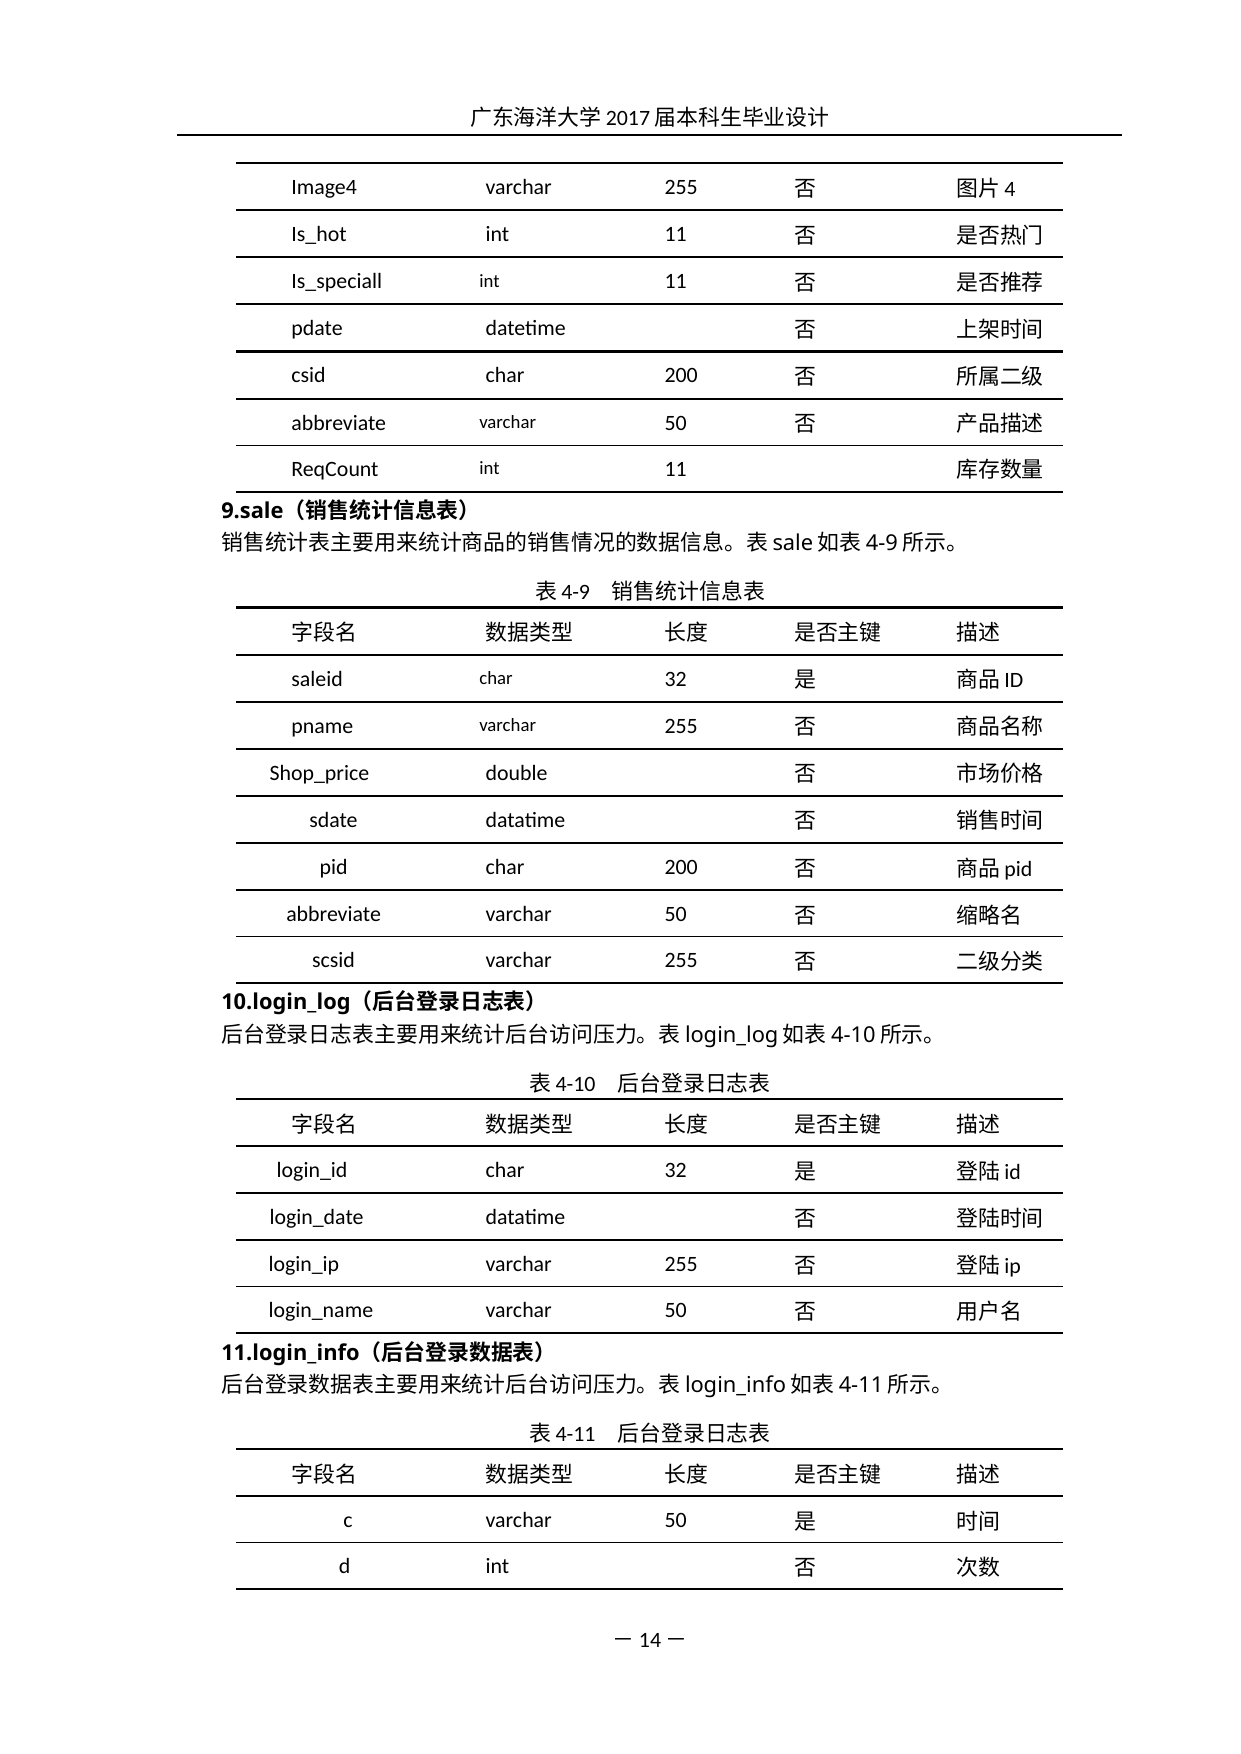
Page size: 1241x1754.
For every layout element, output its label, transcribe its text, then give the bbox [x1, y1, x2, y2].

table_cell varchar [430, 164, 609, 209]
table_header 字段名 [236, 1450, 430, 1495]
table_cell 登陆id [901, 1147, 1063, 1192]
table_cell char [430, 1147, 609, 1192]
table_cell 50 [609, 1287, 739, 1332]
text 表4-9 销售统计信息表 [177, 574, 1122, 606]
table_cell 是 [739, 1147, 901, 1192]
table_header 描述 [901, 609, 1063, 653]
table_cell 11 [609, 211, 739, 256]
text 9.sale（销售统计信息表） [177, 493, 1122, 525]
table_header 是否主键 [739, 1100, 901, 1145]
table_cell char [430, 656, 609, 701]
table_cell datatime [430, 1194, 609, 1239]
table_cell 50 [609, 400, 739, 444]
text 销售统计表主要用来统计商品的销售情况的数据信息。表sale如表4-9所示。 [177, 525, 1122, 558]
table_cell 上架时间 [901, 305, 1063, 350]
table_header 数据类型 [430, 1100, 609, 1145]
text 后台登录数据表主要用来统计后台访问压力。表login_info如表4-11所示。 [177, 1367, 1122, 1399]
table_cell 255 [609, 1241, 739, 1286]
table_cell 否 [739, 1194, 901, 1239]
table_cell Image4 [236, 164, 430, 209]
table_cell [609, 797, 739, 842]
table_cell 50 [609, 1497, 739, 1542]
table_cell varchar [430, 400, 609, 444]
table_cell 图片4 [901, 164, 1063, 209]
table_cell varchar [430, 703, 609, 748]
table_cell 否 [739, 258, 901, 303]
table_cell 是否推荐 [901, 258, 1063, 303]
table_cell 255 [609, 164, 739, 209]
table_cell 否 [739, 891, 901, 936]
table_cell double [430, 750, 609, 795]
table_cell c [236, 1497, 430, 1542]
table_header 是否主键 [739, 609, 901, 653]
table_cell varchar [430, 937, 609, 982]
table_header 长度 [609, 1450, 739, 1495]
table_cell [609, 305, 739, 350]
table_cell 登陆时间 [901, 1194, 1063, 1239]
table_cell 是 [739, 656, 901, 701]
table_cell 否 [739, 750, 901, 795]
table_cell int [430, 211, 609, 256]
table_cell 否 [739, 211, 901, 256]
table_cell 次数 [901, 1543, 1063, 1588]
table_cell datetime [430, 305, 609, 350]
table_cell scsid [236, 937, 430, 982]
table_cell login_id [236, 1147, 430, 1192]
table_cell ReqCount [236, 446, 430, 491]
table_cell abbreviate [236, 400, 430, 444]
table_cell 32 [609, 1147, 739, 1192]
table_cell 商品ID [901, 656, 1063, 701]
table_cell 否 [739, 1241, 901, 1286]
table_header 长度 [609, 609, 739, 653]
table_cell 否 [739, 353, 901, 397]
table_cell [609, 1194, 739, 1239]
table_cell 否 [739, 1543, 901, 1588]
table_cell 销售时间 [901, 797, 1063, 842]
table_cell 否 [739, 703, 901, 748]
table_cell 否 [739, 797, 901, 842]
table_cell 是否热门 [901, 211, 1063, 256]
table_cell varchar [430, 1241, 609, 1286]
table_cell Is_hot [236, 211, 430, 256]
table_cell 200 [609, 353, 739, 397]
table_cell int [430, 1543, 609, 1588]
table_cell 产品描述 [901, 400, 1063, 444]
table_cell 11 [609, 446, 739, 491]
table_cell 库存数量 [901, 446, 1063, 491]
table_header 数据类型 [430, 1450, 609, 1495]
table_cell login_ip [236, 1241, 430, 1286]
table_cell 11 [609, 258, 739, 303]
table_cell pname [236, 703, 430, 748]
table_cell 缩略名 [901, 891, 1063, 936]
table_cell Shop_price [236, 750, 430, 795]
text 后台登录日志表主要用来统计后台访问压力。表login_log如表4-10所示。 [177, 1017, 1122, 1049]
table_header 描述 [901, 1450, 1063, 1495]
table_cell csid [236, 353, 430, 397]
table_cell [739, 446, 901, 491]
table_header 描述 [901, 1100, 1063, 1145]
table_cell char [430, 844, 609, 889]
table_cell saleid [236, 656, 430, 701]
table_cell 32 [609, 656, 739, 701]
table_cell 200 [609, 844, 739, 889]
table_cell [609, 750, 739, 795]
table_cell 登陆ip [901, 1241, 1063, 1286]
table_cell int [430, 446, 609, 491]
table_cell 255 [609, 937, 739, 982]
table_header 是否主键 [739, 1450, 901, 1495]
table_cell 商品pid [901, 844, 1063, 889]
table_cell login_name [236, 1287, 430, 1332]
table_cell 市场价格 [901, 750, 1063, 795]
text 11.login_info（后台登录数据表） [177, 1334, 1122, 1367]
table_cell 是 [739, 1497, 901, 1542]
table_cell 否 [739, 937, 901, 982]
table_cell varchar [430, 891, 609, 936]
table_header 长度 [609, 1100, 739, 1145]
table_cell 否 [739, 400, 901, 444]
table_cell datatime [430, 797, 609, 842]
table_cell login_date [236, 1194, 430, 1239]
table_cell d [236, 1543, 430, 1588]
table_cell abbreviate [236, 891, 430, 936]
text 表4-10 后台登录日志表 [177, 1065, 1122, 1098]
table_header 数据类型 [430, 609, 609, 653]
table_cell sdate [236, 797, 430, 842]
text 表4-11 后台登录日志表 [177, 1416, 1122, 1448]
table_cell pdate [236, 305, 430, 350]
table_cell 所属二级 [901, 353, 1063, 397]
table_cell [609, 1543, 739, 1588]
table_cell varchar [430, 1287, 609, 1332]
table_cell 否 [739, 1287, 901, 1332]
table_header 字段名 [236, 1100, 430, 1145]
table_cell 商品名称 [901, 703, 1063, 748]
table_cell 时间 [901, 1497, 1063, 1542]
table_cell 二级分类 [901, 937, 1063, 982]
table_cell 255 [609, 703, 739, 748]
table_cell 50 [609, 891, 739, 936]
table_header 字段名 [236, 609, 430, 653]
table_cell 否 [739, 164, 901, 209]
table_cell 用户名 [901, 1287, 1063, 1332]
table_cell int [430, 258, 609, 303]
table_cell 否 [739, 844, 901, 889]
table_cell 否 [739, 305, 901, 350]
table_cell varchar [430, 1497, 609, 1542]
table_cell char [430, 353, 609, 397]
table_cell Is_speciall [236, 258, 430, 303]
table_cell pid [236, 844, 430, 889]
text 10.login_log（后台登录日志表） [177, 984, 1122, 1017]
